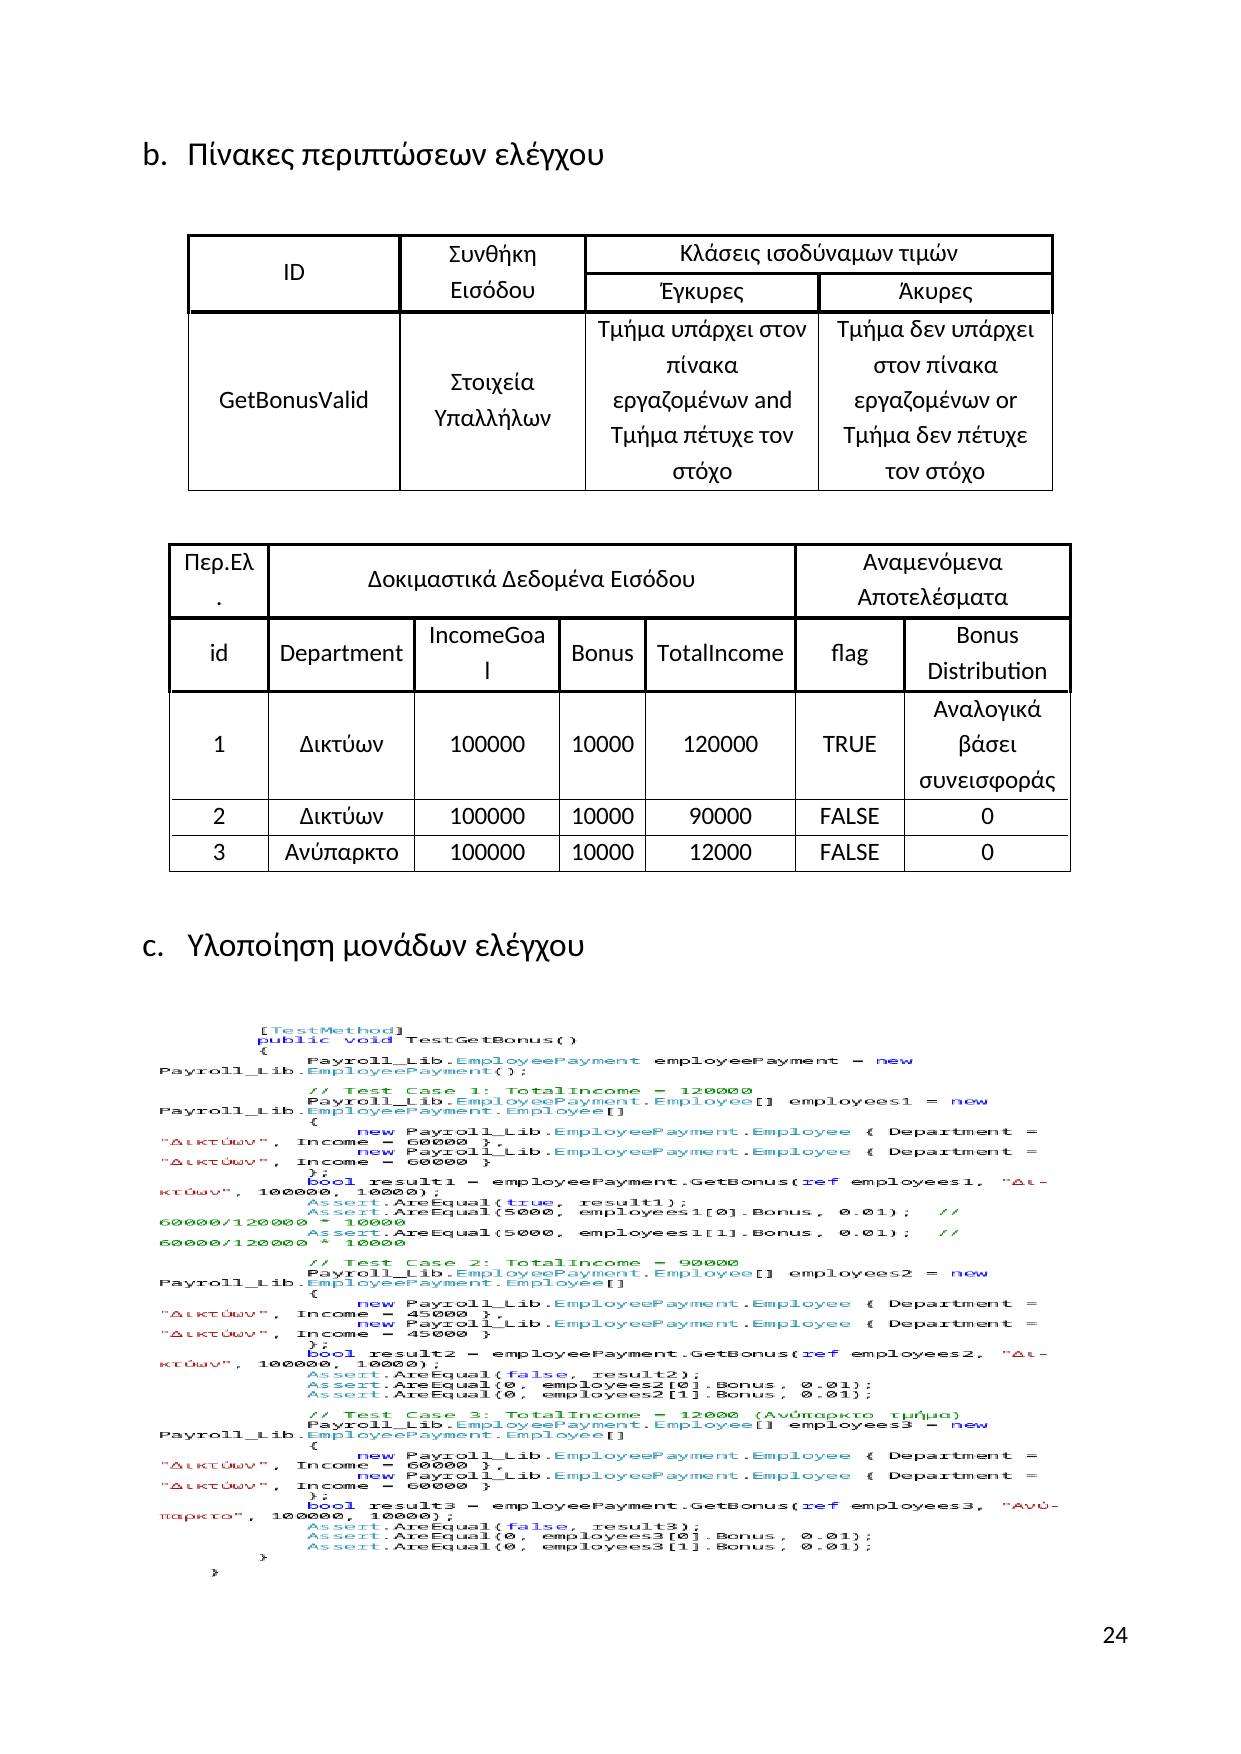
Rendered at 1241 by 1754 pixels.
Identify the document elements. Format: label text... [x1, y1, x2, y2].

table_cell 0 [905, 799, 1070, 835]
table_cell Department [270, 620, 413, 690]
table_cell 10000 [560, 693, 645, 799]
table_cell IncomeGoal [416, 620, 558, 690]
table_cell 100000 [415, 693, 559, 799]
table_cell TotalIncome [647, 620, 794, 690]
table_cell 1 [170, 690, 268, 799]
table_cell FALSE [796, 836, 904, 871]
table_cell Τμήμα δεν υπάρχει στον πίνακα εργαζομένων or Τμήμα δεν πέτυχε τον στόχο [819, 310, 1052, 490]
table_cell Δικτύων [269, 800, 414, 835]
table_cell 100000 [415, 800, 559, 835]
subtitle Υλοποίηση μονάδων ελέγχου [142, 924, 1128, 965]
table_cell 3 [170, 835, 268, 871]
table_cell GetBonusValid [189, 311, 399, 490]
table_cell 12000 [646, 836, 795, 871]
table_cell Αναλογικά βάσει συνεισφοράς [905, 690, 1070, 799]
table_cell TRUE [796, 693, 904, 799]
table_header Αναμενόμενα Αποτελέσματα [797, 546, 1069, 616]
table_cell 100000 [415, 836, 559, 871]
table_cell Άκυρες [821, 275, 1051, 310]
table_cell flag [797, 620, 903, 690]
table_cell Τμήμα υπάρχει στον πίνακα εργαζομένων and Τμήμα πέτυχε τον στόχο [586, 314, 818, 490]
table_cell 10000 [560, 800, 645, 835]
table_header Κλάσεις ισοδύναμων τιμών [587, 237, 1051, 272]
table_cell Στοιχεία Υπαλλήλων [401, 314, 585, 490]
table_cell Bonus Distribution [906, 620, 1069, 690]
table_cell Ανύπαρκτο [269, 836, 414, 871]
table_cell 0 [905, 835, 1070, 871]
table_cell Έγκυρες [587, 275, 817, 310]
table_header Δοκιμαστικά Δεδομένα Εισόδου [270, 546, 794, 616]
table_cell 90000 [646, 800, 795, 835]
table_cell id [171, 620, 267, 690]
table_cell 10000 [560, 836, 645, 871]
table_cell 120000 [646, 693, 795, 799]
table_header Περ.Ελ. [171, 546, 267, 616]
table_cell 2 [170, 799, 268, 835]
table_cell Bonus [561, 620, 644, 690]
table_header Συνθήκη Εισόδου [402, 237, 584, 310]
subtitle Πίνακες περιπτώσεων ελέγχου [142, 133, 1128, 174]
table_cell Δικτύων [269, 693, 414, 799]
table_header ID [190, 237, 398, 310]
table_cell FALSE [796, 800, 904, 835]
